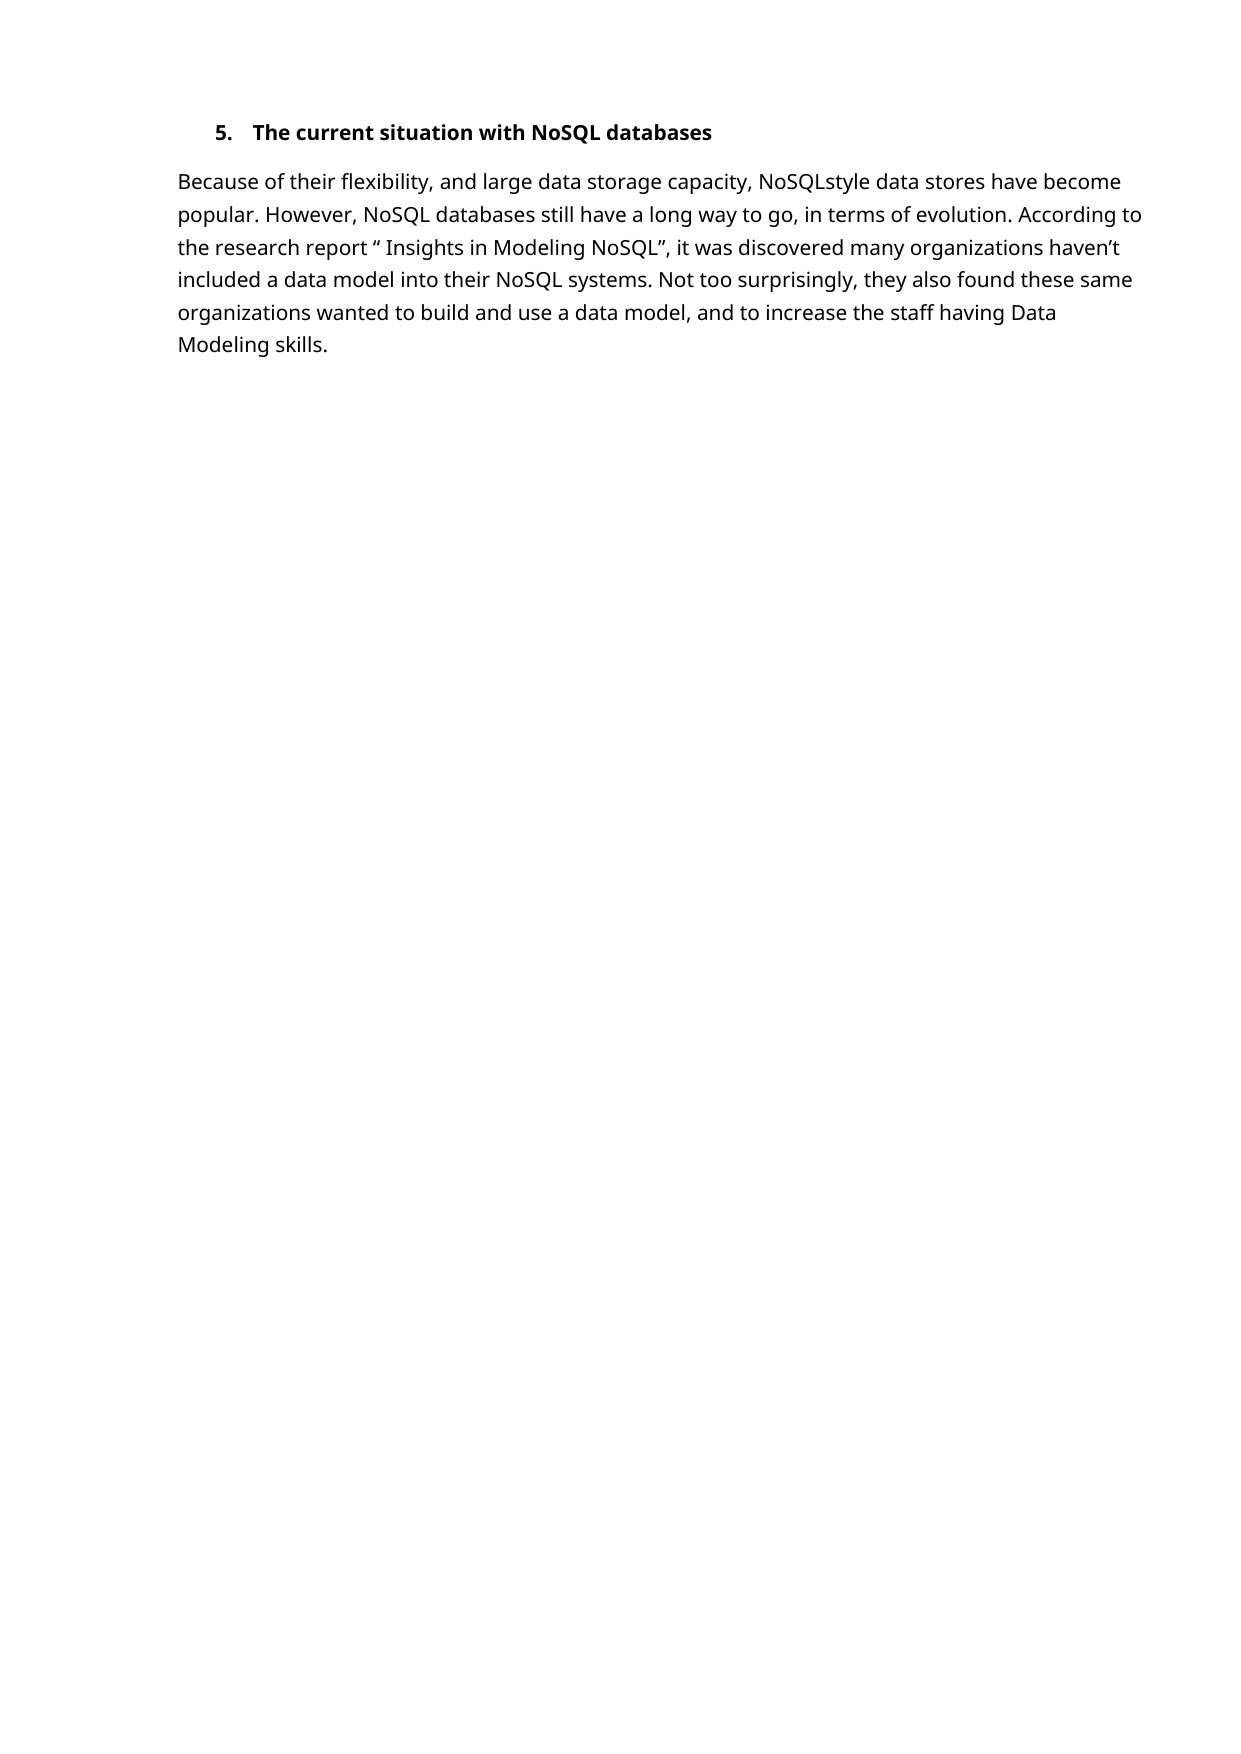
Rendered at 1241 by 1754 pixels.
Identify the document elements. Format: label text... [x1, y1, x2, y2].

text Because of their flexibility, and large data storage capacity, NoSQLstyle data stores have become popular. However, NoSQL databases still have a long way to go, in terms of evolution. According to the research report “ Insights in Modeling NoSQL”, it was discovered many organizations haven’t included a data model into their NoSQL systems. Not too surprisingly, they also found these same organizations wanted to build and use a data model, and to increase the staff having Data Modeling skills. [177, 167, 1152, 359]
list The current situation with NoSQL databases [215, 118, 1152, 147]
